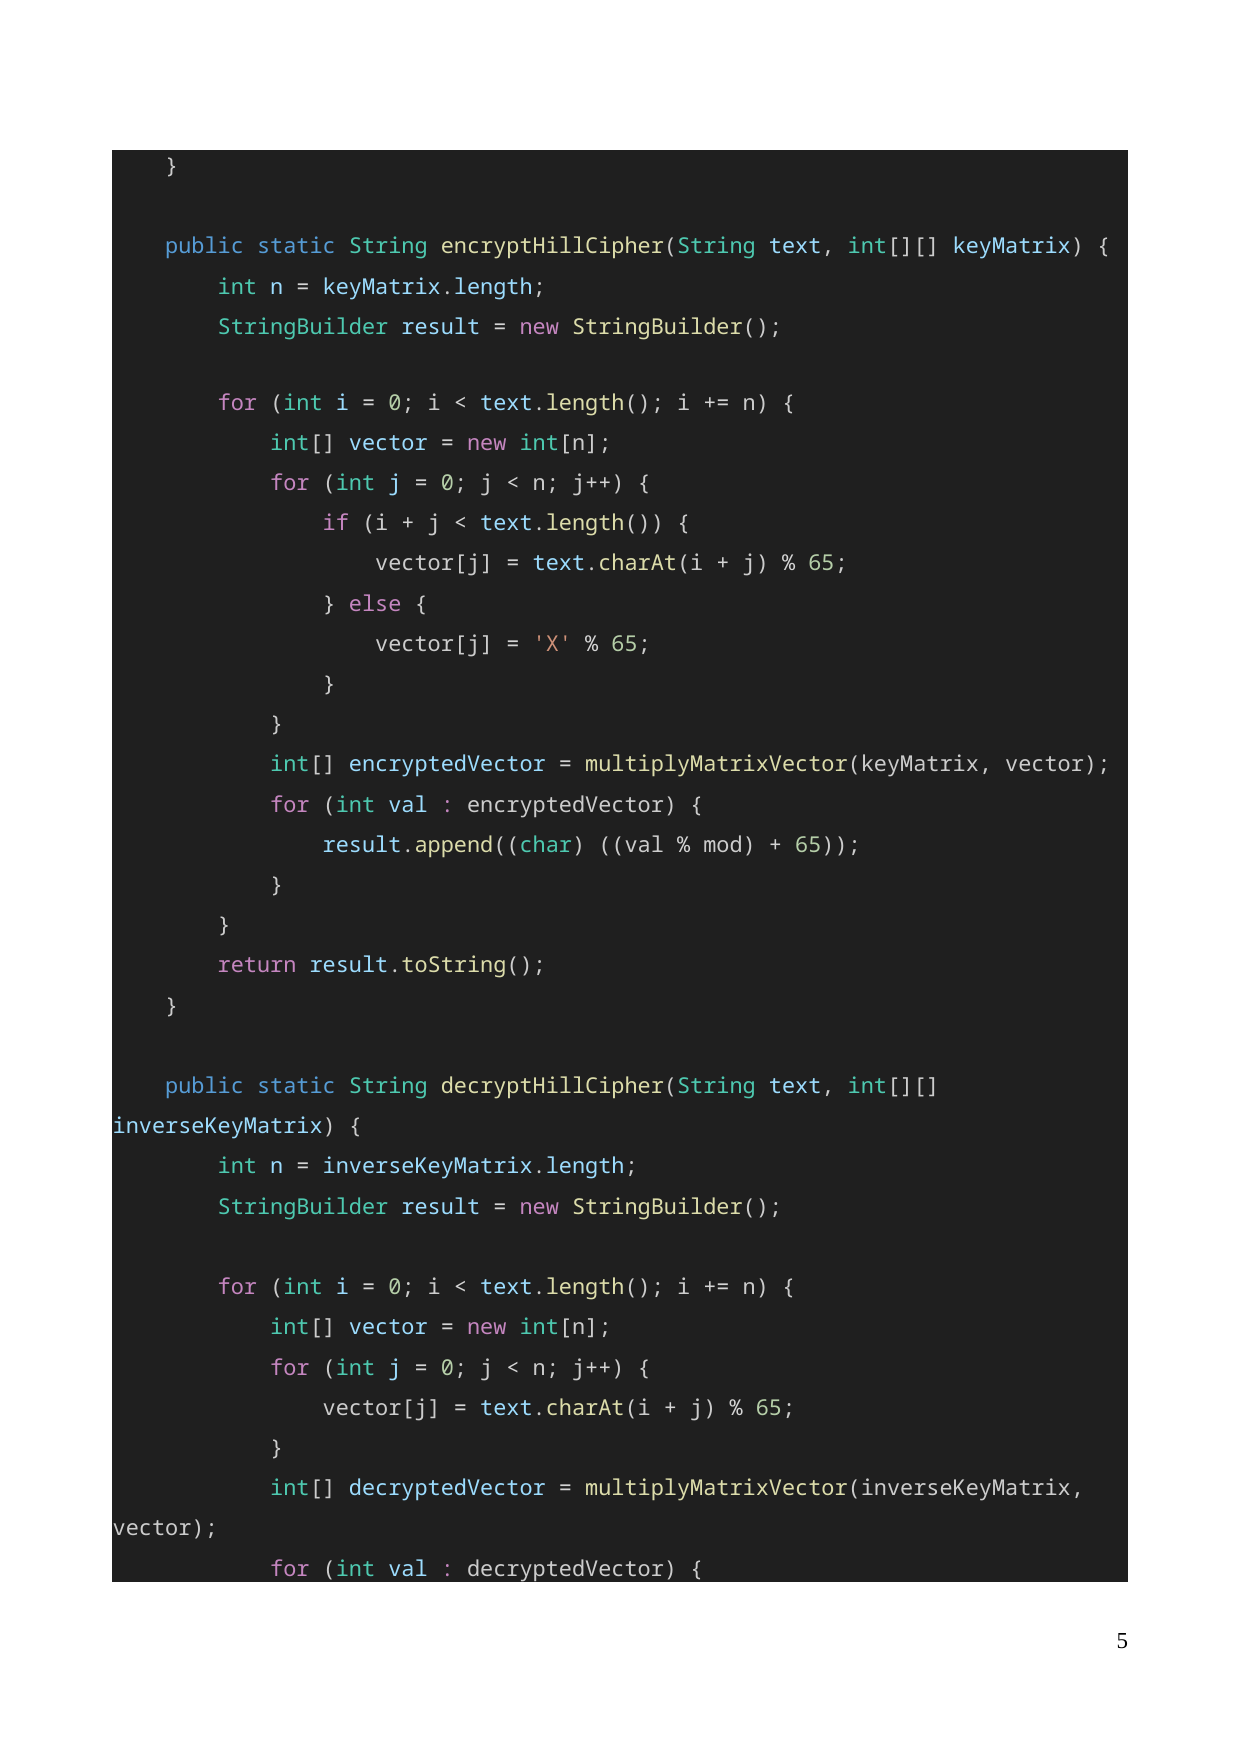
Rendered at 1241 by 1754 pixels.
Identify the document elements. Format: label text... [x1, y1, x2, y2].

text for (int val : encryptedVector) { [112, 789, 1128, 818]
text public static String encryptHillCipher(String text, int[][] keyMatrix) { [112, 230, 1128, 260]
text int[] vector = new int[n]; [112, 1311, 1128, 1341]
text } [112, 668, 1128, 698]
text if (i + j < text.length()) { [112, 507, 1128, 537]
text } [112, 909, 1128, 939]
text public static String decryptHillCipher(String text, int[][] inverseKeyMatrix) { [112, 1070, 1128, 1140]
text vector[j] = text.charAt(i + j) % 65; [112, 1392, 1128, 1422]
text StringBuilder result = new StringBuilder(); [112, 311, 1128, 341]
text } [112, 708, 1128, 738]
text for (int j = 0; j < n; j++) { [112, 467, 1128, 497]
text int[] decryptedVector = multiplyMatrixVector(inverseKeyMatrix, vector); [112, 1472, 1128, 1542]
text } [112, 990, 1128, 1019]
text int[] vector = new int[n]; [112, 427, 1128, 457]
text StringBuilder result = new StringBuilder(); [112, 1191, 1128, 1221]
text for (int i = 0; i < text.length(); i += n) { [112, 1271, 1128, 1301]
text for (int j = 0; j < n; j++) { [112, 1352, 1128, 1381]
text } [112, 869, 1128, 899]
text } [112, 1432, 1128, 1462]
text int[] encryptedVector = multiplyMatrixVector(keyMatrix, vector); [112, 748, 1128, 778]
text result.append((char) ((val % mod) + 65)); [112, 829, 1128, 859]
text vector[j] = 'X' % 65; [112, 628, 1128, 658]
text } [112, 150, 1128, 180]
text } else { [112, 588, 1128, 617]
text for (int val : decryptedVector) { [112, 1553, 1128, 1582]
text int n = inverseKeyMatrix.length; [112, 1151, 1128, 1180]
text int n = keyMatrix.length; [112, 271, 1128, 300]
text vector[j] = text.charAt(i + j) % 65; [112, 547, 1128, 577]
text for (int i = 0; i < text.length(); i += n) { [112, 387, 1128, 416]
text return result.toString(); [112, 949, 1128, 979]
